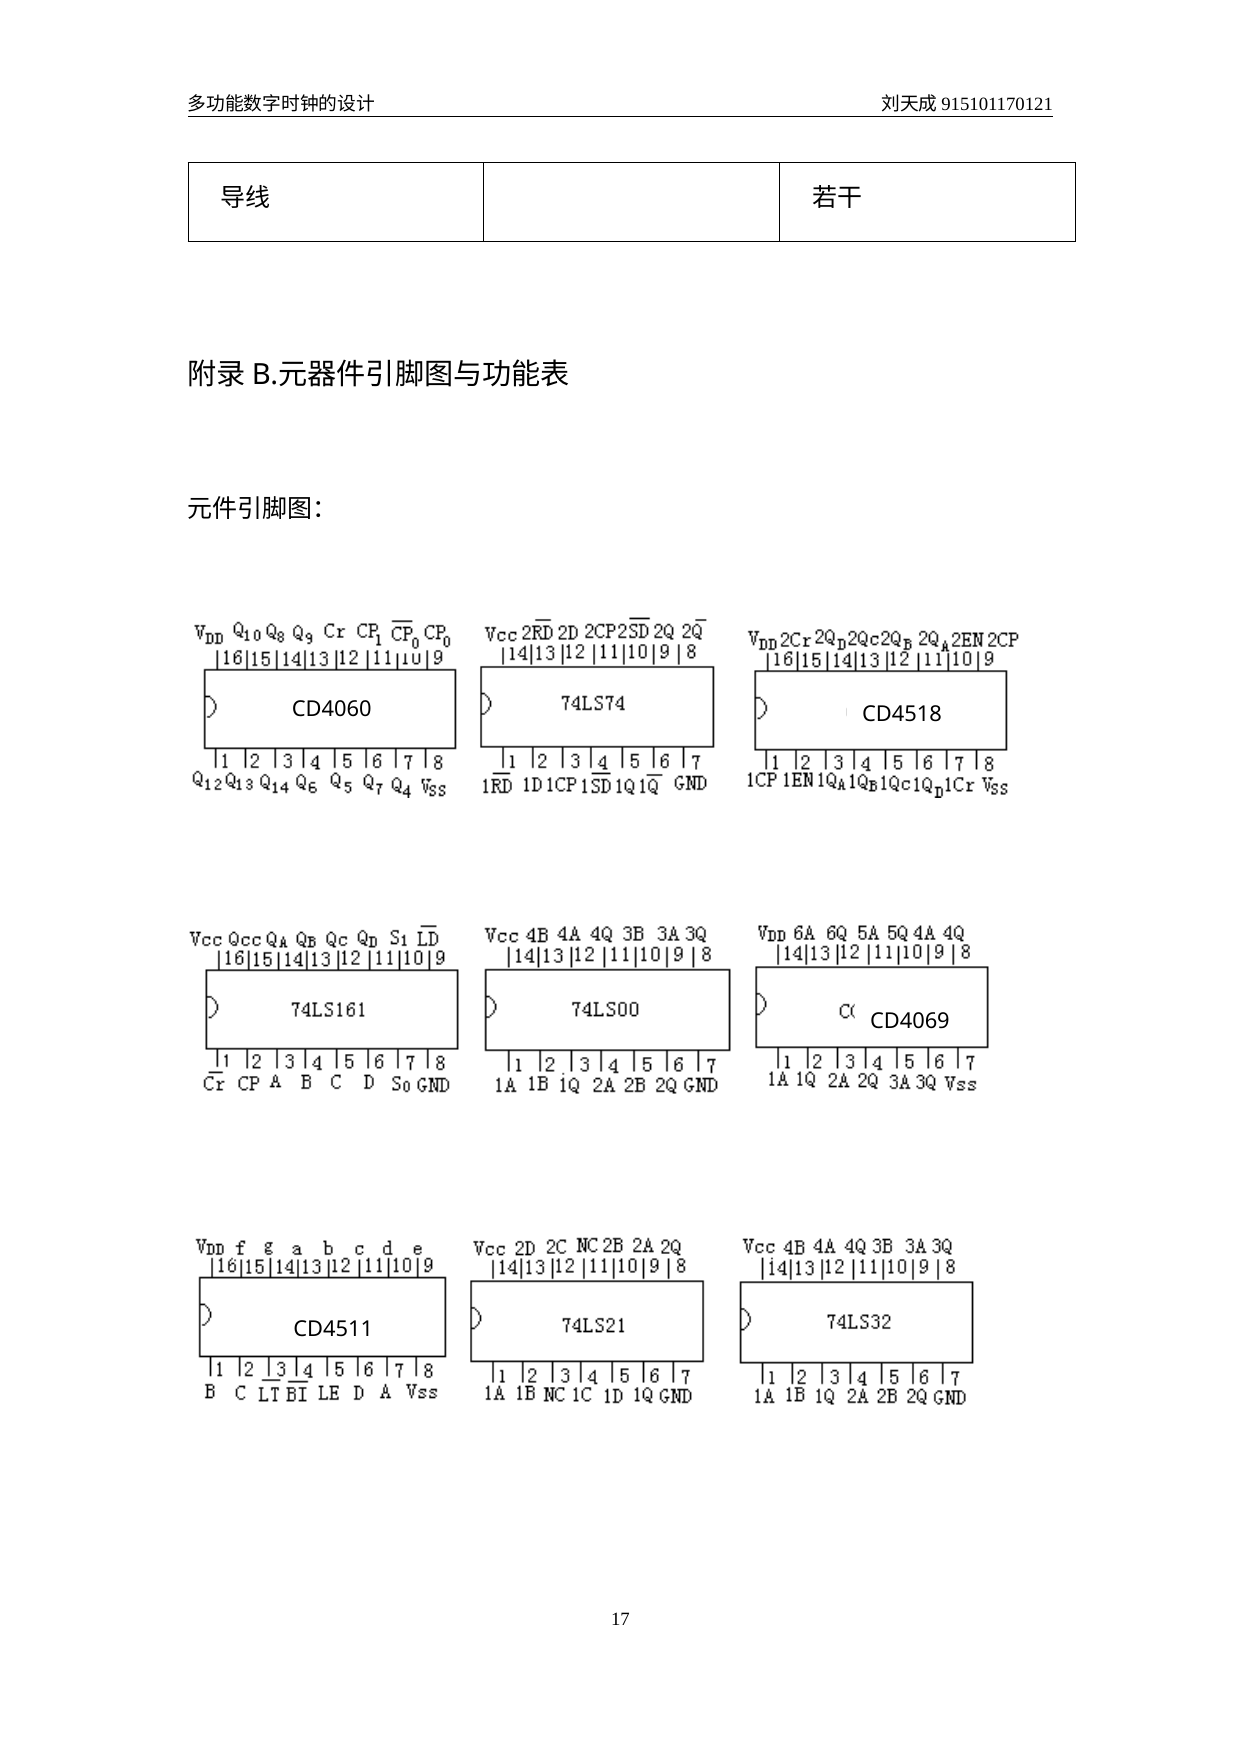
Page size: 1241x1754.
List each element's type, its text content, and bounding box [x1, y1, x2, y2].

picture [751, 918, 995, 1097]
picture [187, 607, 727, 798]
picture [477, 922, 738, 1097]
picture [187, 1233, 451, 1408]
text 元件引脚图： [187, 474, 1053, 539]
picture [469, 1232, 712, 1408]
picture [739, 626, 1020, 798]
table_cell [484, 163, 779, 241]
text 附录B.元器件引脚图与功能表 [187, 339, 1053, 404]
table_cell 若干 [780, 163, 1075, 241]
picture [187, 921, 464, 1097]
table_cell 导线 [189, 163, 483, 241]
picture [737, 1229, 983, 1408]
